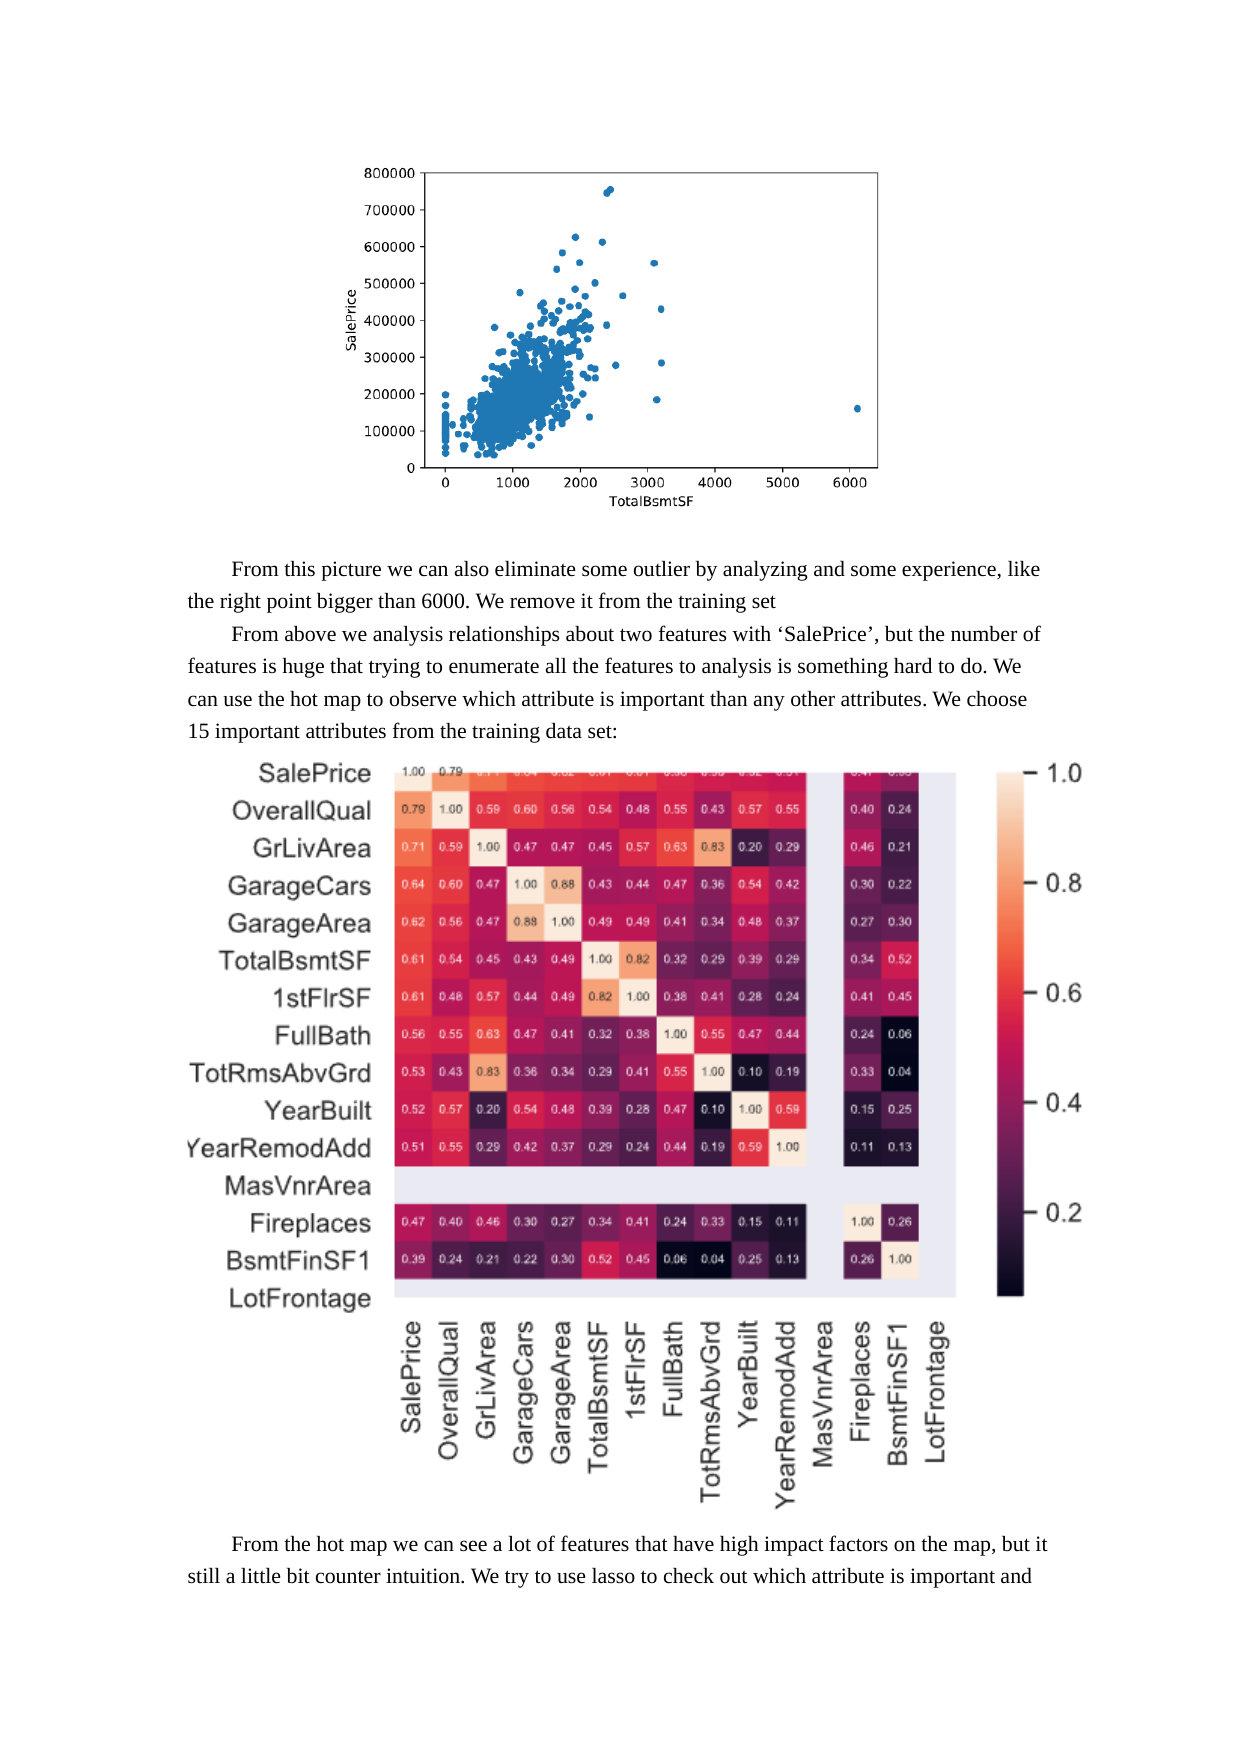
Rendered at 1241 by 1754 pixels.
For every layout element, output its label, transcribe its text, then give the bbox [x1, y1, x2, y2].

text From above we analysis relationships about two features with ‘SalePrice’, but the number of features is huge that trying to enumerate all the features to analysis is something hard to do. We can use the hot map to observe which attribute is important than any other attributes. We choose 15 important attributes from the training data set: [187, 617, 1053, 747]
picture [341, 162, 899, 525]
picture [187, 747, 1169, 1524]
text From this picture we can also eliminate some outlier by analyzing and some experience, like the right point bigger than 6000. We remove it from the training set [187, 552, 1053, 617]
